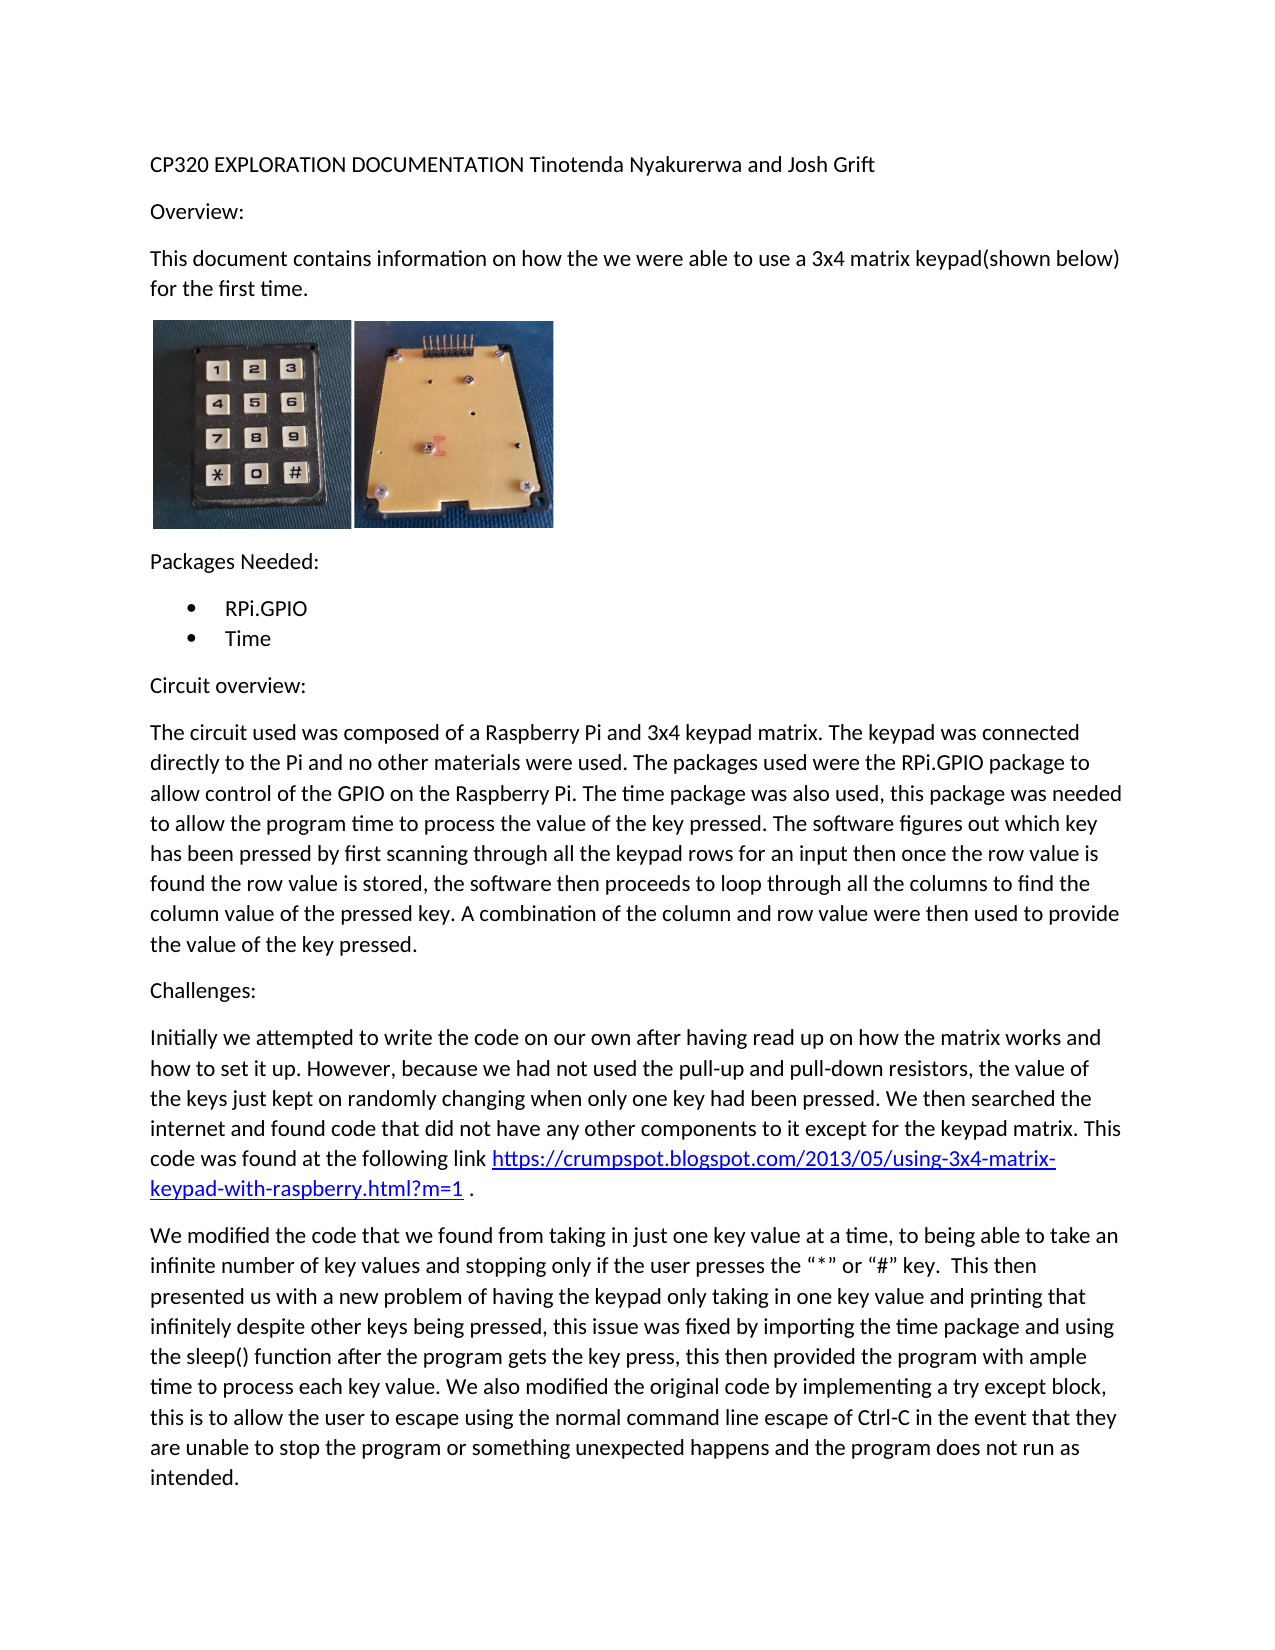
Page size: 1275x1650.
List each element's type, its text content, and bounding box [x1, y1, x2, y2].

picture [354, 321, 554, 528]
text We modified the code that we found from taking in just one key value at a time, to being able to take an infinite number of key values and stopping only if the user presses the “*” or “#” key. This then presented us with a new problem of having the keypad only taking in one key value and printing that infinitely despite other keys being pressed, this issue was fixed by importing the time package and using the sleep() function after the program gets the key press, this then provided the program with ample time to process each key value. We also modified the original code by implementing a try except block, this is to allow the user to escape using the normal command line escape of Ctrl-C in the event that they are unable to stop the program or something unexpected happens and the program does not run as intended. [150, 1221, 1125, 1491]
picture [153, 320, 352, 529]
list RPi.GPIO [187, 594, 1125, 622]
text Initially we attempted to write the code on our own after having read up on how the matrix works and how to set it up. However, because we had not used the pull-up and pull-down resistors, the value of the keys just kept on randomly changing when only one key had been pressed. We then searched the internet and found code that did not have any other components to it except for the keypad matrix. This code was found at the following link https://crumpspot.blogspot.com/2013/05/using-3x4-matrix-keypad-with-raspberry.html?m=1 . [150, 1023, 1125, 1203]
text The circuit used was composed of a Raspberry Pi and 3x4 keypad matrix. The keypad was connected directly to the Pi and no other materials were used. The packages used were the RPi.GPIO package to allow control of the GPIO on the Raspberry Pi. The time package was also used, this package was needed to allow the program time to process the value of the key pressed. The software figures out which key has been pressed by first scanning through all the keypad rows for an input then once the row value is found the row value is stored, the software then proceeds to loop through all the columns to find the column value of the pressed key. A combination of the column and row value were then used to provide the value of the key pressed. [150, 718, 1125, 958]
text CP320 EXPLORATION DOCUMENTATION Tinotenda Nyakurerwa and Josh Grift [150, 150, 1125, 178]
text Packages Needed: [150, 547, 1125, 576]
list Time [187, 624, 1125, 653]
text Challenges: [150, 977, 1125, 1005]
text This document contains information on how the we were able to use a 3x4 matrix keypad(shown below) for the first time. [150, 244, 1125, 302]
text Circuit overview: [150, 671, 1125, 699]
text Overview: [150, 197, 1125, 225]
